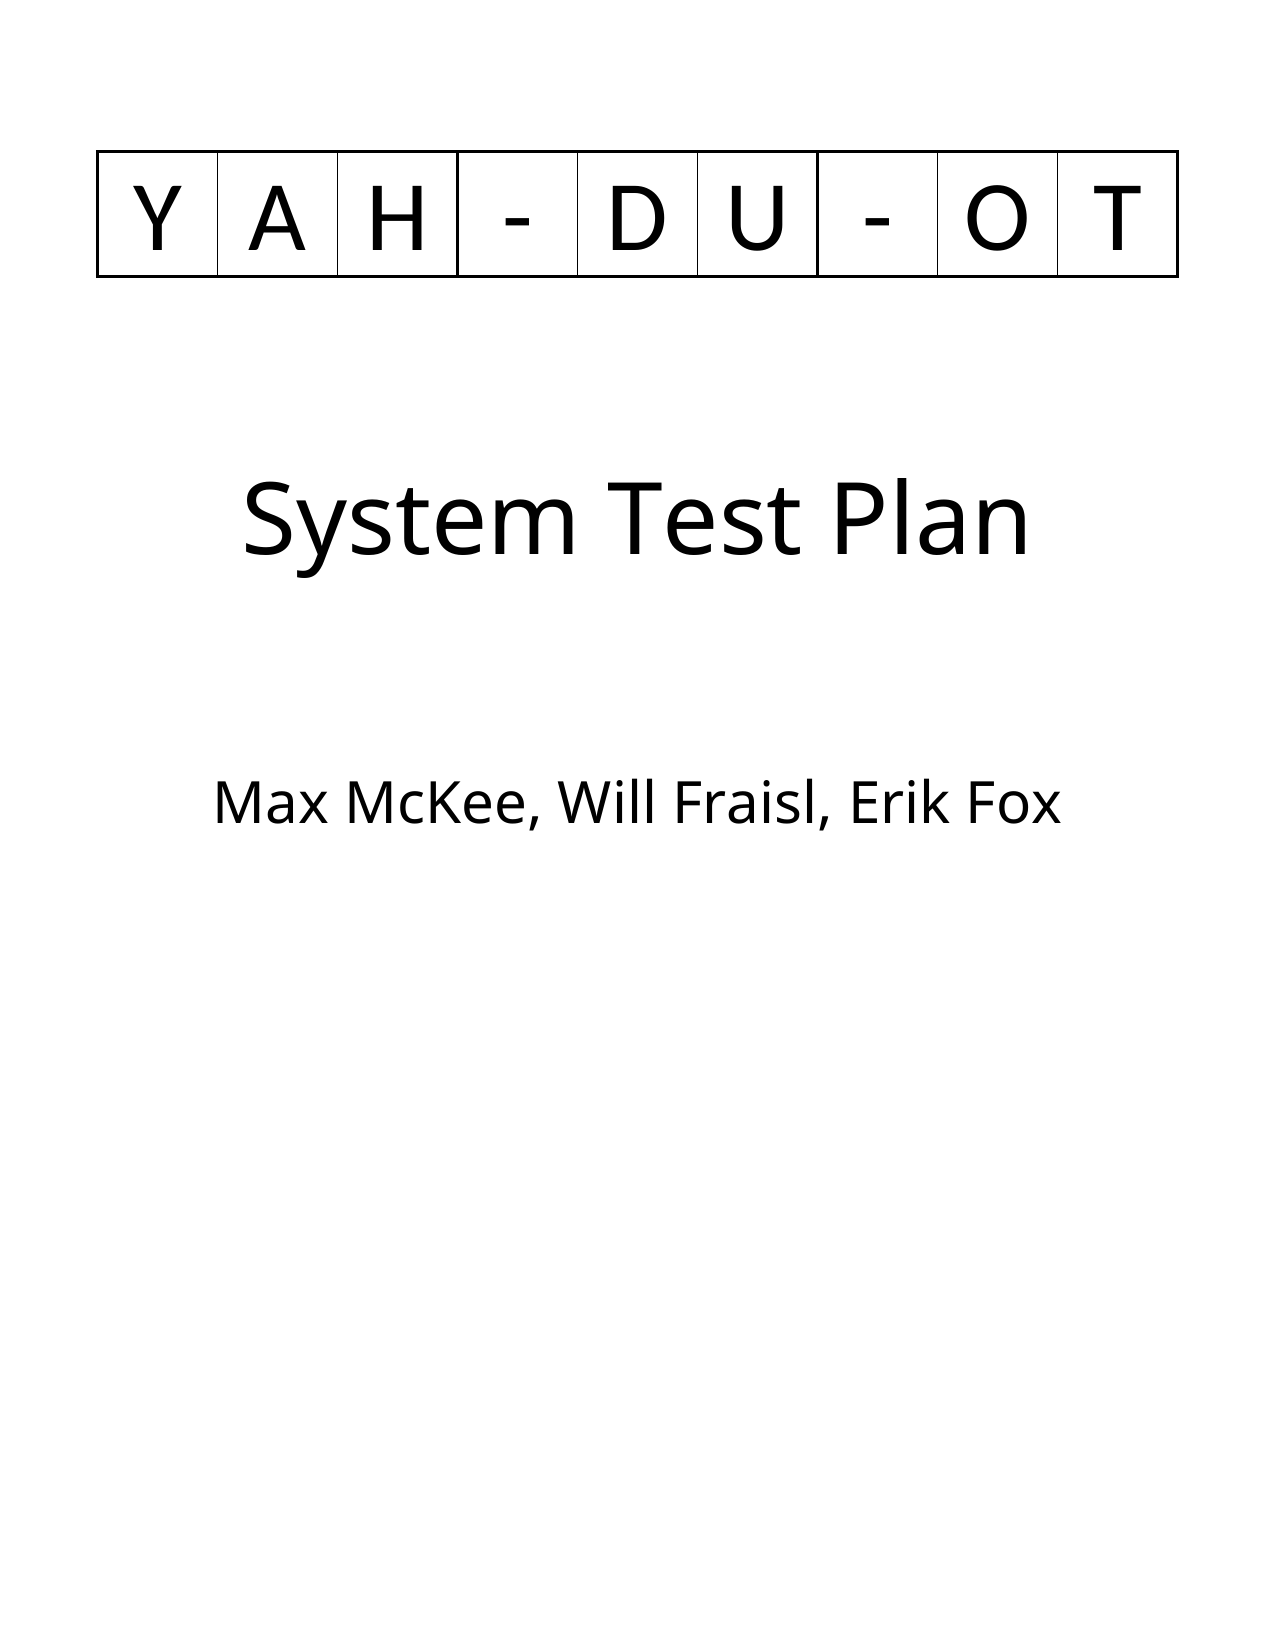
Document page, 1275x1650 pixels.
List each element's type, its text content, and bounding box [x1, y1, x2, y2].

table_header - [459, 153, 577, 275]
table_header H [338, 153, 456, 275]
table_header T [1058, 153, 1176, 275]
table_header - [819, 153, 937, 275]
table_header D [578, 153, 697, 275]
table_header Y [99, 153, 217, 275]
table_header O [938, 153, 1057, 275]
table_header U [698, 153, 816, 275]
text Max McKee, Will Fraisl, Erik Fox [150, 761, 1125, 841]
text System Test Plan [150, 448, 1125, 584]
table_header A [218, 153, 337, 275]
